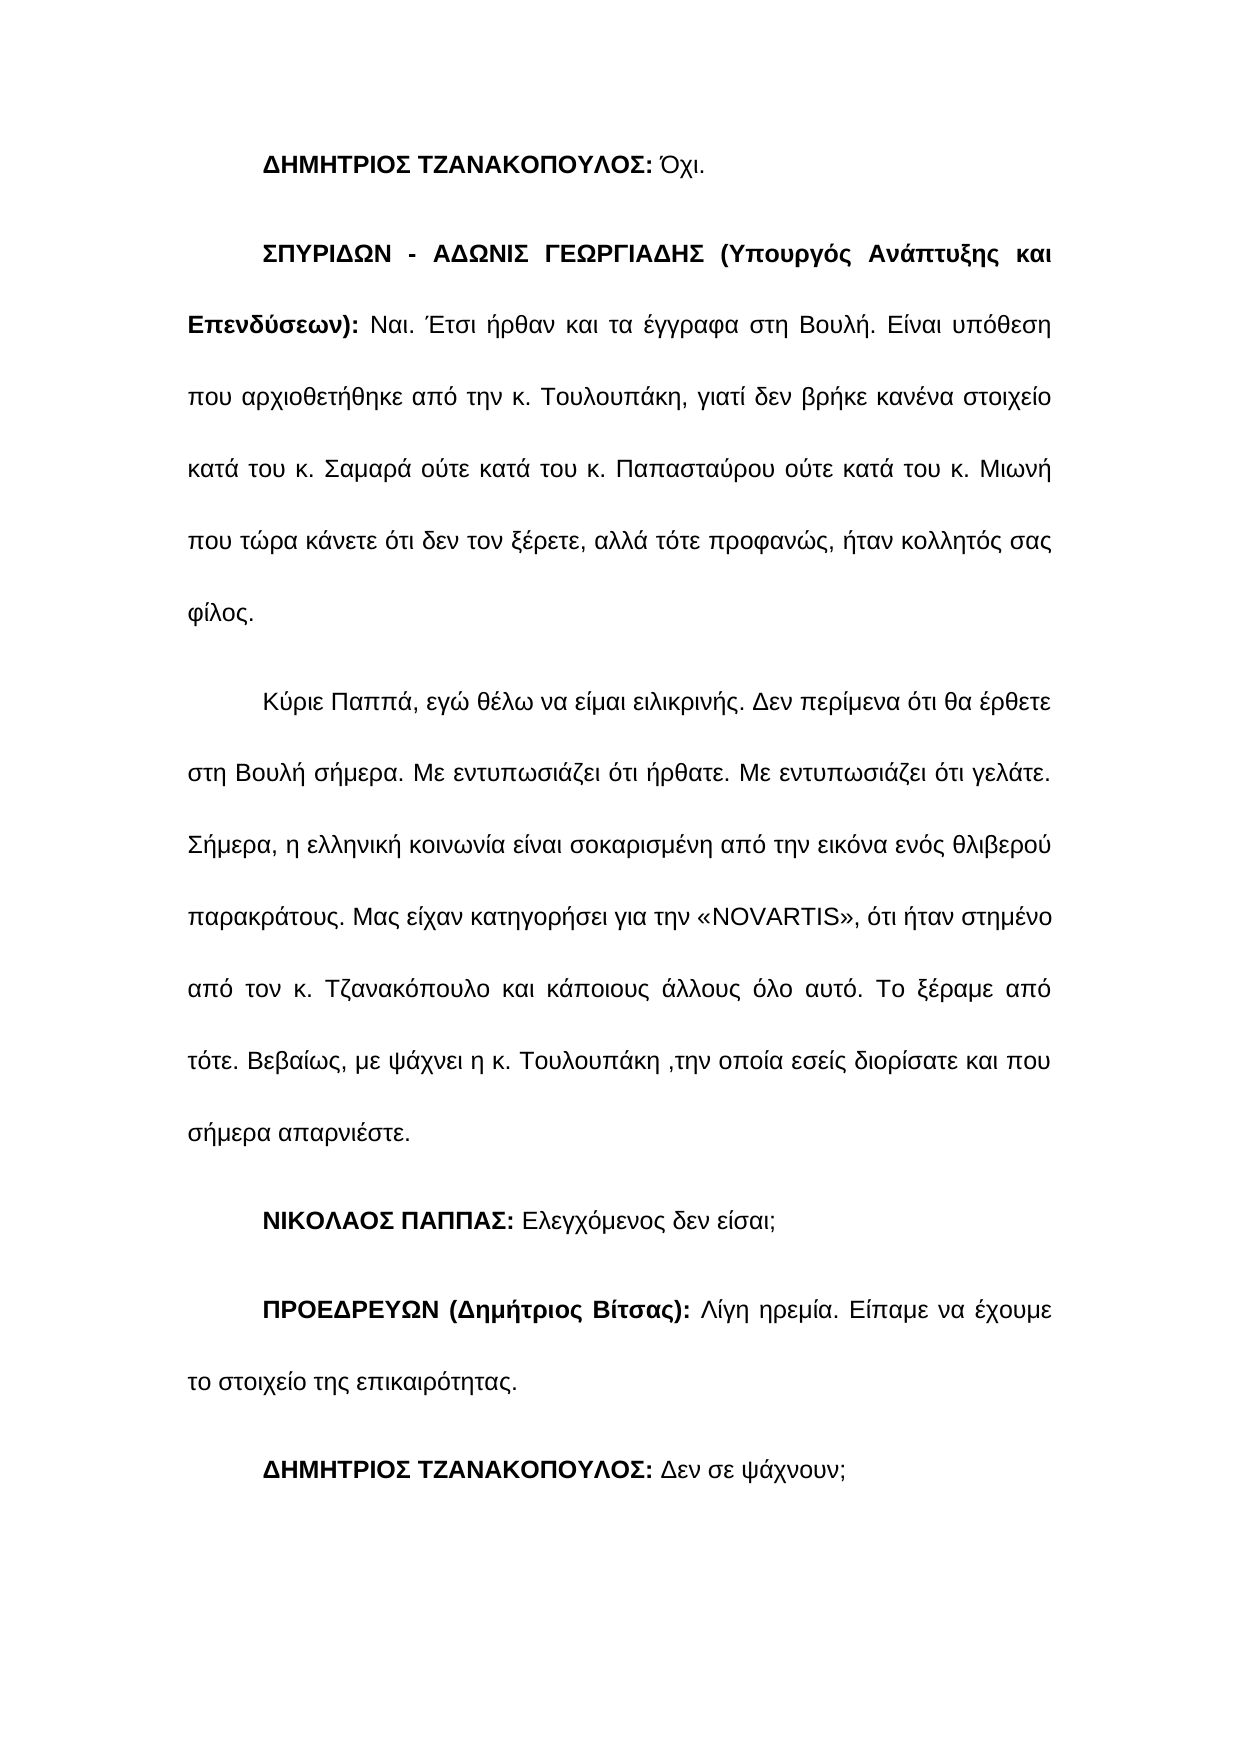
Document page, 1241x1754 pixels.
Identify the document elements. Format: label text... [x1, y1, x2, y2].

text ΔΗΜΗΤΡΙΟΣ ΤΖΑΝΑΚΟΠΟΥΛΟΣ: Όχι. [187, 150, 1053, 179]
text ΝΙΚΟΛΑΟΣ ΠΑΠΠΑΣ: Ελεγχόμενος δεν είσαι; [187, 1206, 1053, 1235]
text ΣΠΥΡΙΔΩΝ - ΑΔΩΝΙΣ ΓΕΩΡΓΙΑΔΗΣ (Υπουργός Ανάπτυξης και Επενδύσεων): Ναι. Έτσι ήρθαν και τα έγγραφα στη Βουλή. Είναι υπόθεση που αρχιοθετήθηκε από την κ. Τουλουπάκη, γιατί δεν βρήκε κανένα στοιχείο κατά του κ. Σαμαρά ούτε κατά του κ. Παπασταύρου ούτε κατά του κ. Μιωνή που τώρα κάνετε ότι δεν τον ξέρετε, αλλά τότε προφανώς, ήταν κολλητός σας φίλος. [187, 238, 1053, 627]
text Κύριε Παππά, εγώ θέλω να είμαι ειλικρινής. Δεν περίμενα ότι θα έρθετε στη Βουλή σήμερα. Με εντυπωσιάζει ότι ήρθατε. Με εντυπωσιάζει ότι γελάτε. Σήμερα, η ελληνική κοινωνία είναι σοκαρισμένη από την εικόνα ενός θλιβερού παρακράτους. Μας είχαν κατηγορήσει για την «NOVARTIS», ότι ήταν στημένο από τον κ. Τζανακόπουλο και κάποιους άλλους όλο αυτό. Το ξέραμε από τότε. Βεβαίως, με ψάχνει η κ. Τουλουπάκη ,την οποία εσείς διορίσατε και που σήμερα απαρνιέστε. [187, 686, 1053, 1146]
text ΠΡΟΕΔΡΕΥΩΝ (Δημήτριος Βίτσας): Λίγη ηρεμία. Είπαμε να έχουμε το στοιχείο της επικαιρότητας. [187, 1295, 1053, 1395]
text ΔΗΜΗΤΡΙΟΣ ΤΖΑΝΑΚΟΠΟΥΛΟΣ: Δεν σε ψάχνουν; [187, 1455, 1053, 1484]
